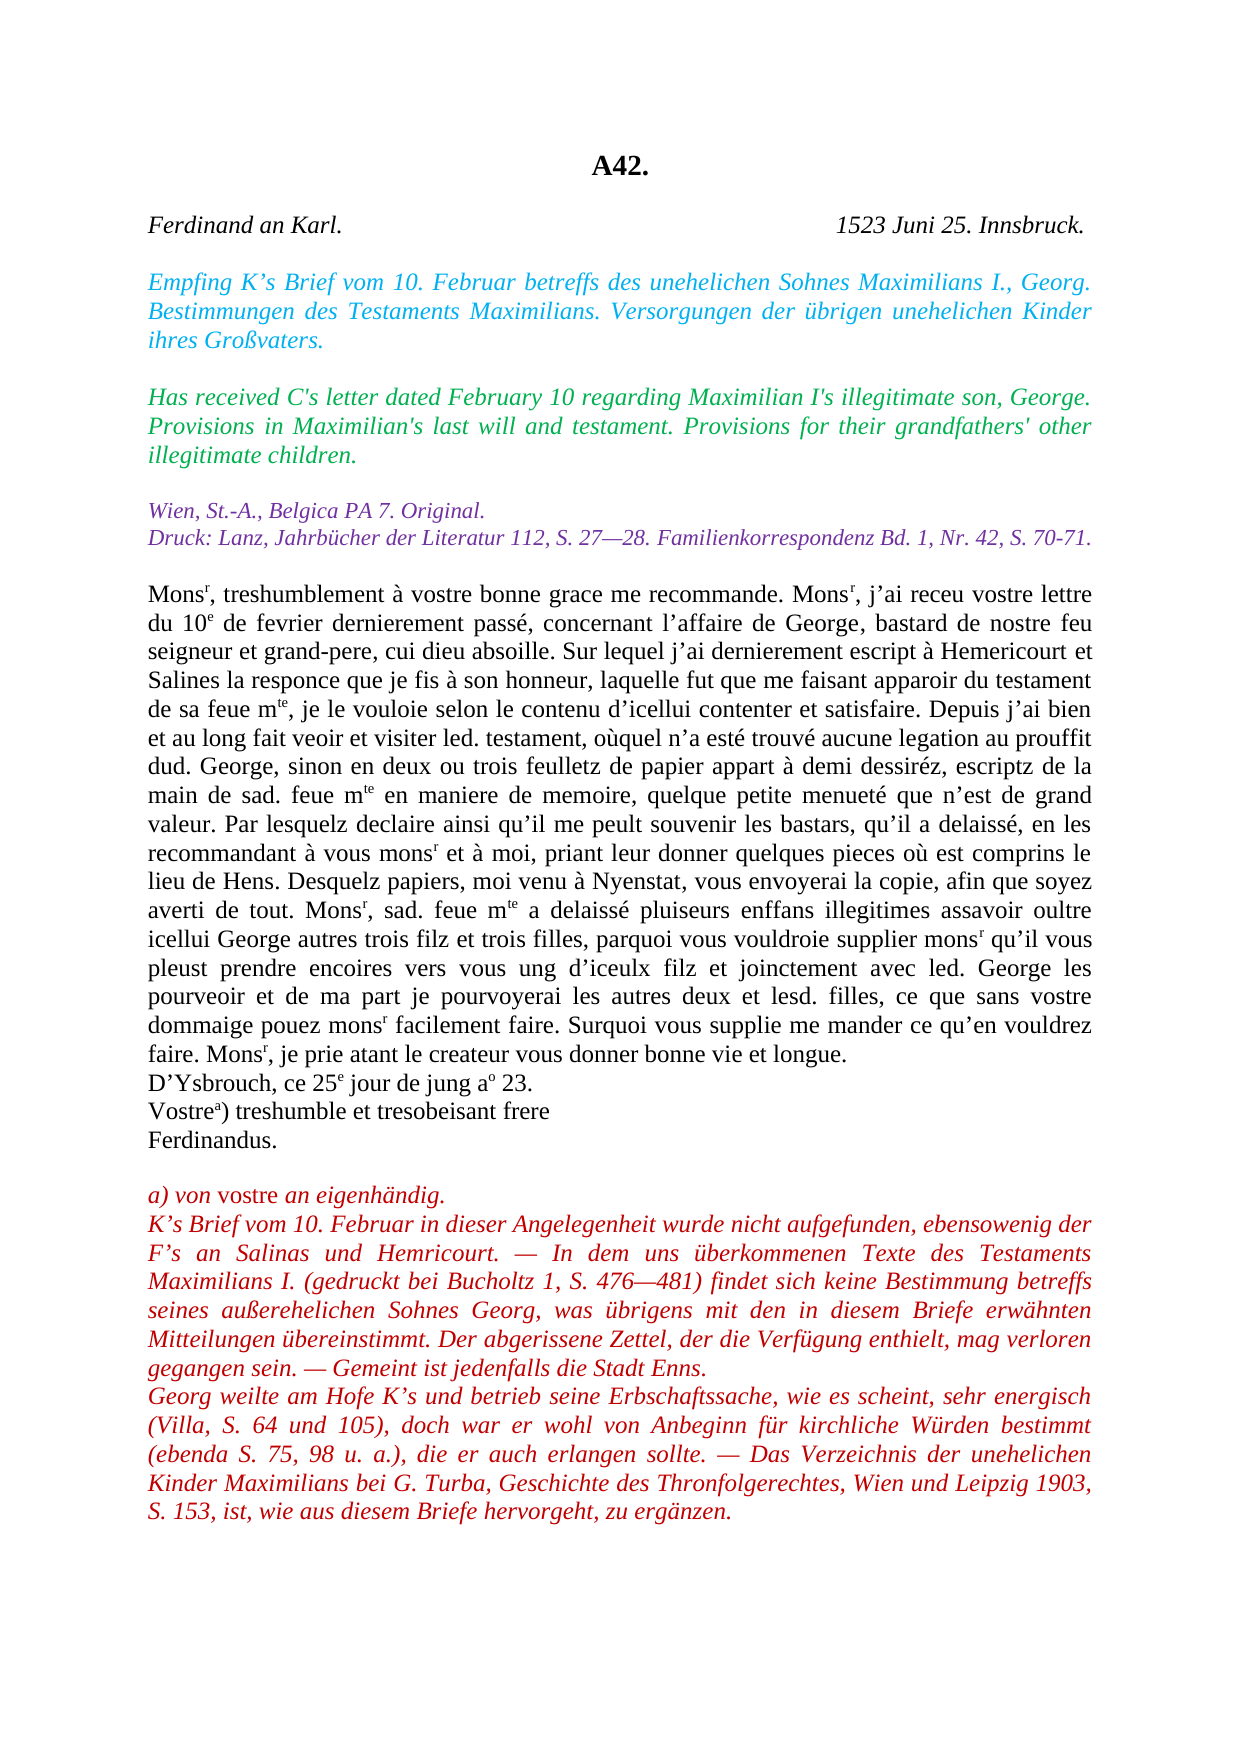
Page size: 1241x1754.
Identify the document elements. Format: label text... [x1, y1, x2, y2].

text Georg weilte am Hofe K’s und betrieb seine Erbschaftssache, wie es scheint, sehr energisch (Villa, S. 64 und 105), doch war er wohl von Anbeginn für kirchliche Würden bestimmt (ebenda S. 75, 98 u. a.), die er auch erlangen sollte. — Das Verzeichnis der unehelichen Kinder Maximilians bei G. Turba, Geschichte des Thronfolgerechtes, Wien und Leipzig 1903, S. 153, ist, wie aus diesem Briefe hervorgeht, zu ergänzen. [148, 1381, 1093, 1525]
text Monsr, treshumblement à vostre bonne grace me recommande. Monsr, j’ai receu vostre lettre du 10e de fevrier dernierement passé, concernant l’affaire de George, bastard de nostre feu seigneur et grand-pere, cui dieu absoille. Sur lequel j’ai dernierement escript à Hemericourt et Salines la responce que je fis à son honneur, laquelle fut que me faisant apparoir du testament de sa feue mte, je le vouloie selon le contenu d’icellui contenter et satisfaire. Depuis j’ai bien et au long fait veoir et visiter led. testament, oùquel n’a esté trouvé aucune legation au prouffit dud. George, sinon en deux ou trois feulletz de papier appart à demi dessiréz, escriptz de la main de sad. feue mte en maniere de memoire, quelque petite menueté que n’est de grand valeur. Par lesquelz declaire ainsi qu’il me peult souvenir les bastars, qu’il a delaissé, en les recommandant à vous monsr et à moi, priant leur donner quelques pieces où est comprins le lieu de Hens. Desquelz papiers, moi venu à Nyenstat, vous envoyerai la copie, afin que soyez averti de tout. Monsr, sad. feue mte a delaissé pluiseurs enffans illegitimes assavoir oultre icellui George autres trois filz et trois filles, parquoi vous vouldroie supplier monsr qu’il vous pleust prendre encoires vers vous ung d’iceulx filz et joinctement avec led. George les pourveoir et de ma part je pourvoyerai les autres deux et lesd. filles, ce que sans vostre dommaige pouez monsr facilement faire. Surquoi vous supplie me mander ce qu’en vouldrez faire. Monsr, je prie atant le createur vous donner bonne vie et longue. [148, 579, 1093, 1068]
table_header 1523 Juni 25. Innsbruck. [616, 210, 1096, 239]
text A42. [148, 148, 1093, 181]
table_header Ferdinand an Karl. [136, 210, 616, 239]
text Ferdinandus. [148, 1125, 1093, 1154]
text Wien, St.-A., Belgica PA 7. Original. [148, 497, 1093, 524]
text Vostrea) treshumble et tresobeisant frere [148, 1096, 1093, 1125]
text Empfing K’s Brief vom 10. Februar betreffs des unehelichen Sohnes Maximilians I., Georg. Bestimmungen des Testaments Maximilians. Versorgungen der übrigen unehelichen Kinder ihres Großvaters. [148, 267, 1093, 354]
text D’Ysbrouch, ce 25e jour de jung ao 23. [148, 1068, 1093, 1096]
text K’s Brief vom 10. Februar in dieser Angelegenheit wurde nicht aufgefunden, ebensowenig der F’s an Salinas und Hemricourt. — In dem uns überkommenen Texte des Testaments Maximilians I. (gedruckt bei Bucholtz 1, S. 476—481) findet sich keine Bestimmung betreffs seines außerehelichen Sohnes Georg, was übrigens mit den in diesem Briefe erwähnten Mitteilungen übereinstimmt. Der abgerissene Zettel, der die Verfügung enthielt, mag verloren gegangen sein. — Gemeint ist jedenfalls die Stadt Enns. [148, 1209, 1093, 1381]
text Druck: Lanz, Jahrbücher der Literatur 112, S. 27—28. Familienkorrespondenz Bd. 1, Nr. 42, S. 70-71. [148, 524, 1093, 550]
text a) von vostre an eigenhändig. [148, 1180, 1093, 1209]
text Has received C's letter dated February 10 regarding Maximilian I's illegitimate son, George. Provisions in Maximilian's last will and testament. Provisions for their grandfathers' other illegitimate children. [148, 382, 1093, 469]
